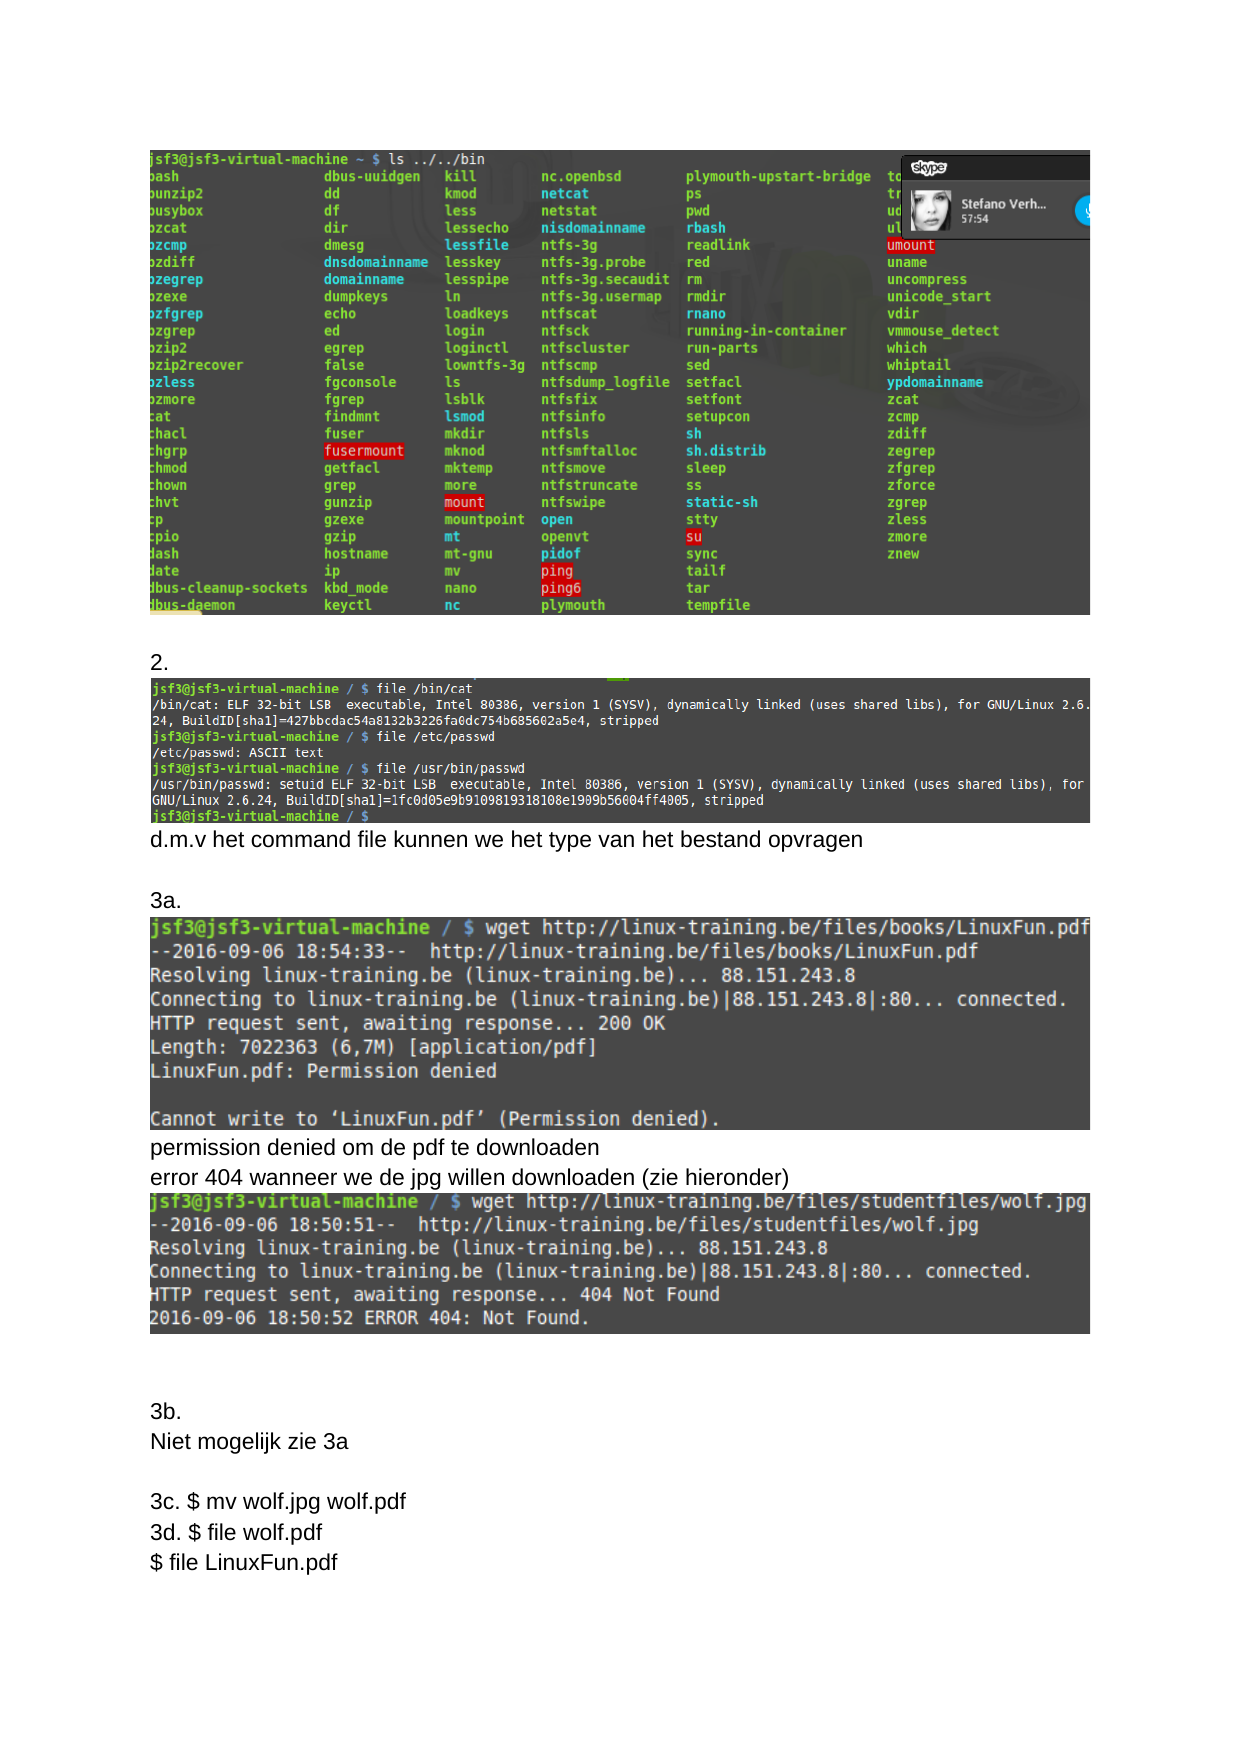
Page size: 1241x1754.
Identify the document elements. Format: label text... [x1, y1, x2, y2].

text permission denied om de pdf te downloaden [150, 1133, 1090, 1160]
text 3b. [150, 1398, 1090, 1424]
text $ file LinuxFun.pdf [150, 1549, 1090, 1575]
text 3c. $ mv wolf.jpg wolf.pdf [150, 1488, 1090, 1515]
text error 404 wanneer we de jpg willen downloaden (zie hieronder) [150, 1164, 1090, 1190]
picture [150, 917, 1091, 1130]
text d.m.v het command file kunnen we het type van het bestand opvragen [150, 826, 1090, 853]
picture [150, 150, 1091, 615]
text 3d. $ file wolf.pdf [150, 1518, 1090, 1545]
picture [150, 678, 1091, 823]
text 2. [150, 649, 1090, 678]
picture [150, 1193, 1091, 1334]
text Niet mogelijk zie 3a [150, 1428, 1090, 1454]
text 3a. [150, 887, 1090, 917]
